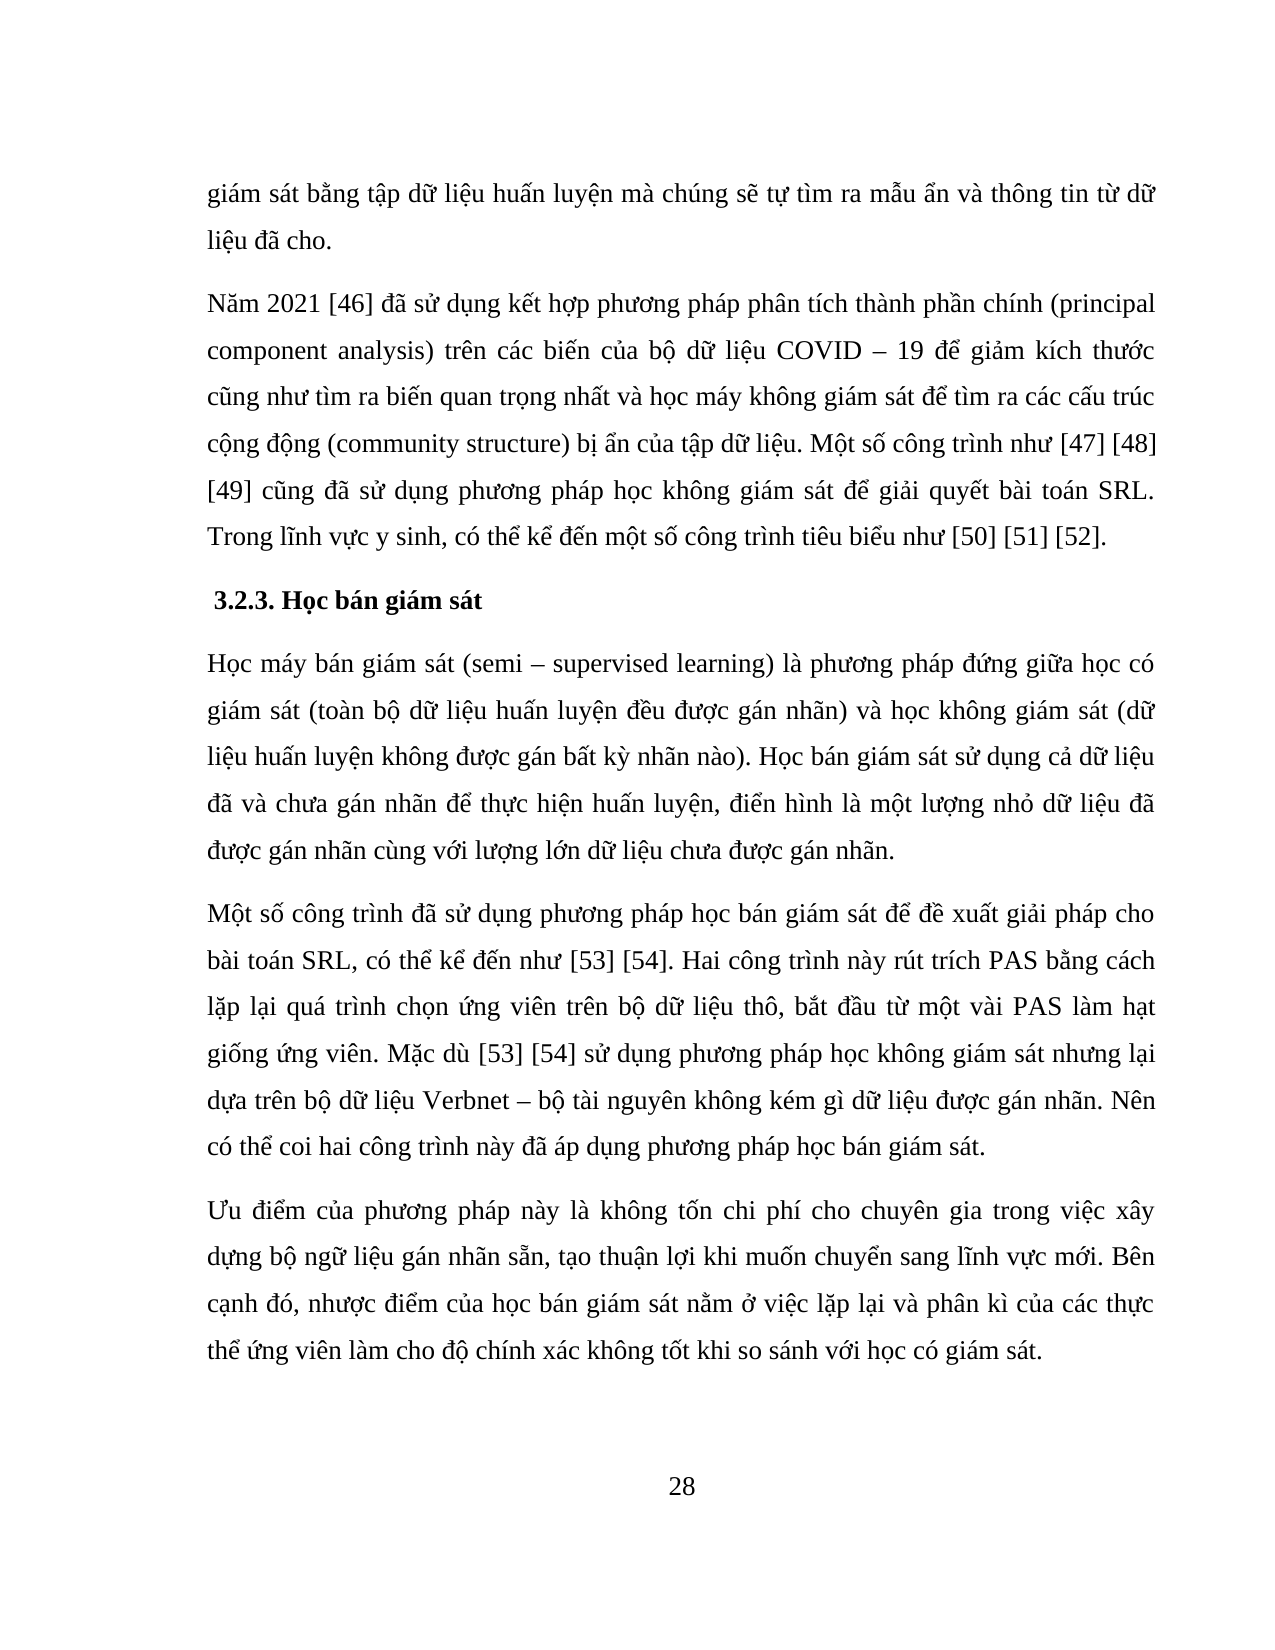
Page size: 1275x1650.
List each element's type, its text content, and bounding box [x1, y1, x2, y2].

text Một số công trình đã sử dụng phương pháp học bán giám sát để đề xuất giải pháp cho bài toán SRL, có thể kể đến như . Hai công trình này rút trích PAS bằng cách lặp lại quá trình chọn ứng viên trên bộ dữ liệu thô, bắt đầu từ một vài PAS làm hạt giống ứng viên. Mặc dù sử dụng phương pháp học không giám sát nhưng lại dựa trên bộ dữ liệu Verbnet – bộ tài nguyên không kém gì dữ liệu được gán nhãn. Nên có thể coi hai công trình này đã áp dụng phương pháp học bán giám sát. [207, 897, 1157, 1162]
text Năm 2021 đã sử dụng kết hợp phương pháp phân tích thành phần chính (principal component analysis) trên các biến của bộ dữ liệu COVID – 19 để giảm kích thước cũng như tìm ra biến quan trọng nhất và học máy không giám sát để tìm ra các cấu trúc cộng động (community structure) bị ẩn của tập dữ liệu. Một số công trình như cũng đã sử dụng phương pháp học không giám sát để giải quyết bài toán SRL. Trong lĩnh vực y sinh, có thể kể đến một số công trình tiêu biểu như . [207, 287, 1157, 552]
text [207, 177, 1157, 255]
text Học máy bán giám sát (semi – supervised learning) là phương pháp đứng giữa học có giám sát (toàn bộ dữ liệu huấn luyện đều được gán nhãn) và học không giám sát (dữ liệu huấn luyện không được gán bất kỳ nhãn nào). Học bán giám sát sử dụng cả dữ liệu đã và chưa gán nhãn để thực hiện huấn luyện, điển hình là một lượng nhỏ dữ liệu đã được gán nhãn cùng với lượng lớn dữ liệu chưa được gán nhãn. [207, 647, 1157, 865]
text Ưu điểm của phương pháp này là không tốn chi phí cho chuyên gia trong việc xây dựng bộ ngữ liệu gán nhãn sẵn, tạo thuận lợi khi muốn chuyển sang lĩnh vực mới. Bên cạnh đó, nhược điểm của học bán giám sát nằm ở việc lặp lại và phân kì của các thực thể ứng viên làm cho độ chính xác không tốt khi so sánh với học có giám sát. [207, 1194, 1157, 1365]
list Học bán giám sát [214, 584, 1157, 615]
